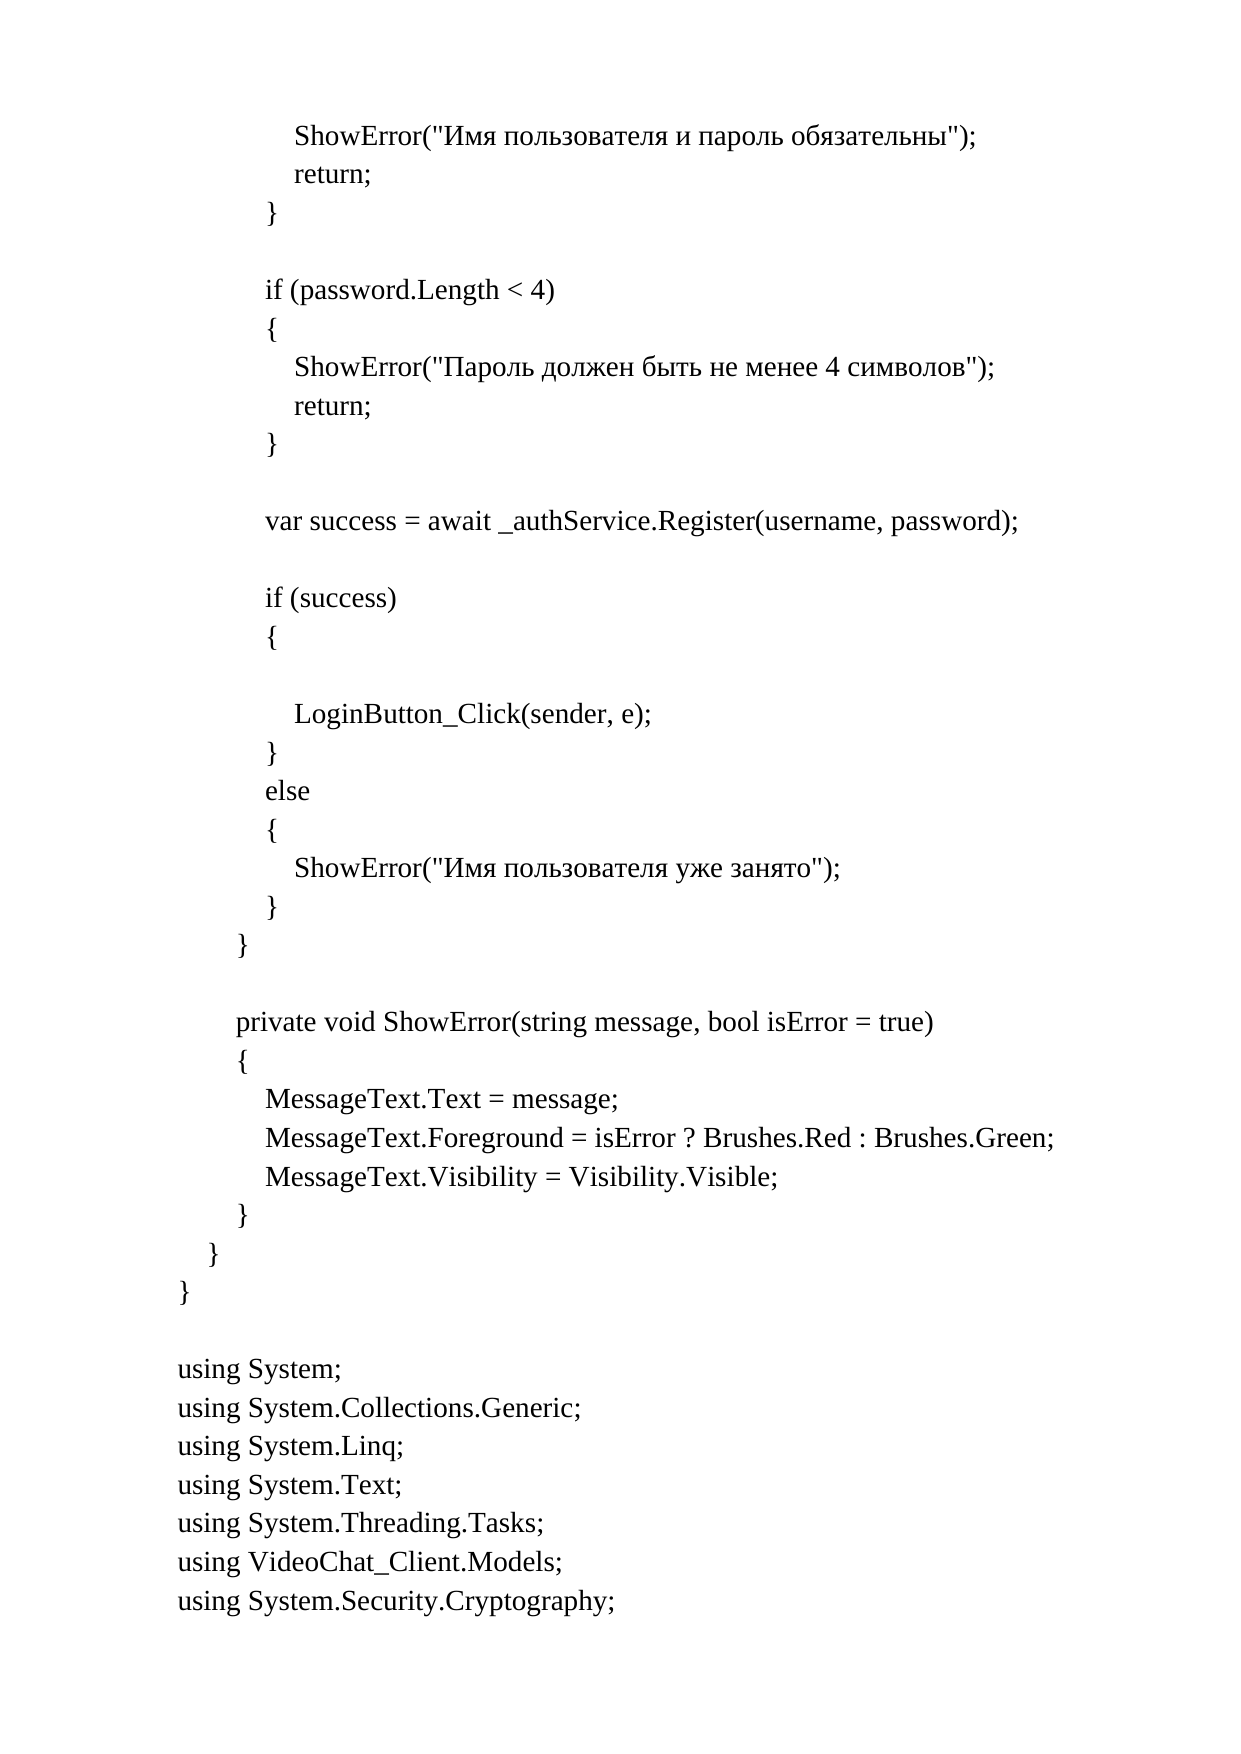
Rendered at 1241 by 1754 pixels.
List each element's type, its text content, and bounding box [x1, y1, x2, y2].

text using System.Linq; [177, 1428, 1152, 1462]
text using System.Collections.Generic; [177, 1390, 1152, 1423]
text return; [177, 157, 1152, 190]
text MessageText.Text = message; [177, 1082, 1152, 1115]
text MessageText.Foreground = isError ? Brushes.Red : Brushes.Green; [177, 1120, 1152, 1154]
text using VideoChat_Client.Models; [177, 1544, 1152, 1578]
text return; [177, 388, 1152, 421]
text private void ShowError(string message, bool isError = true) [177, 1004, 1152, 1038]
text var success = await _authService.Register(username, password); [177, 503, 1152, 537]
text } [177, 735, 1152, 768]
text } [177, 195, 1152, 229]
text { [177, 812, 1152, 845]
text { [177, 311, 1152, 344]
text } [177, 1236, 1152, 1269]
text LoginButton_Click(sender, e); [177, 696, 1152, 730]
text using System.Threading.Tasks; [177, 1506, 1152, 1539]
text ShowError("Пароль должен быть не менее 4 символов"); [177, 349, 1152, 383]
text ShowError("Имя пользователя уже занято"); [177, 850, 1152, 884]
text using System.Text; [177, 1467, 1152, 1501]
text if (success) [177, 581, 1152, 614]
text ShowError("Имя пользователя и пароль обязательны"); [177, 118, 1152, 152]
text { [177, 619, 1152, 653]
text else [177, 773, 1152, 807]
text } [177, 1274, 1152, 1308]
text MessageText.Visibility = Visibility.Visible; [177, 1159, 1152, 1192]
text } [177, 889, 1152, 922]
text { [177, 1043, 1152, 1077]
text } [177, 426, 1152, 460]
text if (password.Length < 4) [177, 272, 1152, 306]
text using System; [177, 1351, 1152, 1385]
text } [177, 927, 1152, 961]
text using System.Security.Cryptography; [177, 1583, 1152, 1616]
text } [177, 1197, 1152, 1231]
